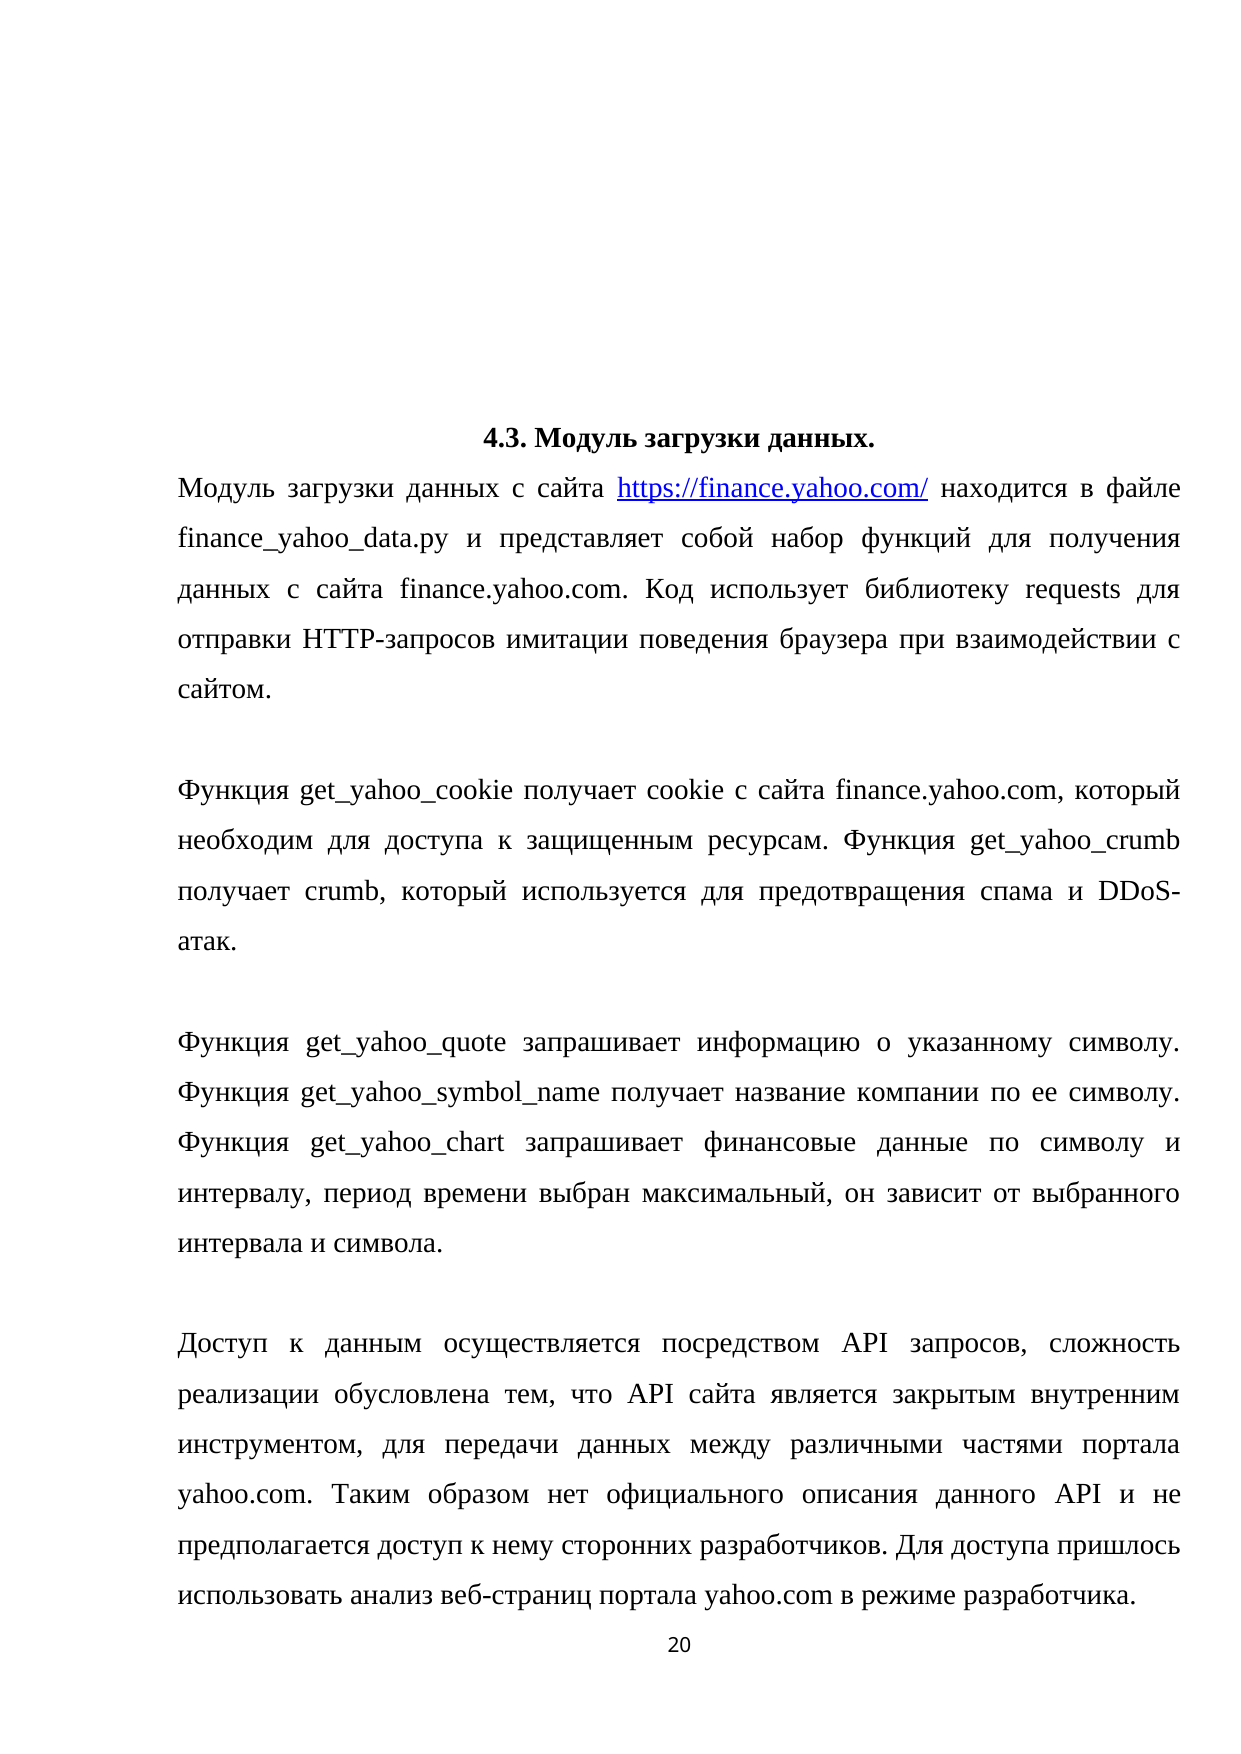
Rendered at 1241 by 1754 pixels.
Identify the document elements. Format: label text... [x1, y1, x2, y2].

text Модуль загрузки данных с сайта https://finance.yahoo.com/ находится в файле finance_yahoo_data.py и представляет собой набор функций для получения данных с сайта finance.yahoo.com. Код использует библиотеку requests для отправки HTTP-запросов имитации поведения браузера при взаимодействии с сайтом. [177, 470, 1181, 705]
text Функция get_yahoo_cookie получает cookie с сайта finance.yahoo.com, который необходим для доступа к защищенным ресурсам. Функция get_yahoo_crumb получает crumb, который используется для предотвращения спама и DDoS-атак. [177, 772, 1181, 957]
text 4.3. Модуль загрузки данных. [177, 420, 1181, 453]
text Доступ к данным осуществляется посредством API запросов, сложность реализации обусловлена тем, что API сайта является закрытым внутренним инструментом, для передачи данных между различными частями портала yahoo.com. Таким образом нет официального описания данного API и не предполагается доступ к нему сторонних разработчиков. Для доступа пришлось использовать анализ веб-страниц портала yahoo.com в режиме разработчика. [177, 1326, 1181, 1611]
text Функция get_yahoo_quote запрашивает информацию о указанному символу. Функция get_yahoo_symbol_name получает название компании по ее символу. Функция get_yahoo_chart запрашивает финансовые данные по символу и интервалу, период времени выбран максимальный, он зависит от выбранного интервала и символа. [177, 1024, 1181, 1258]
